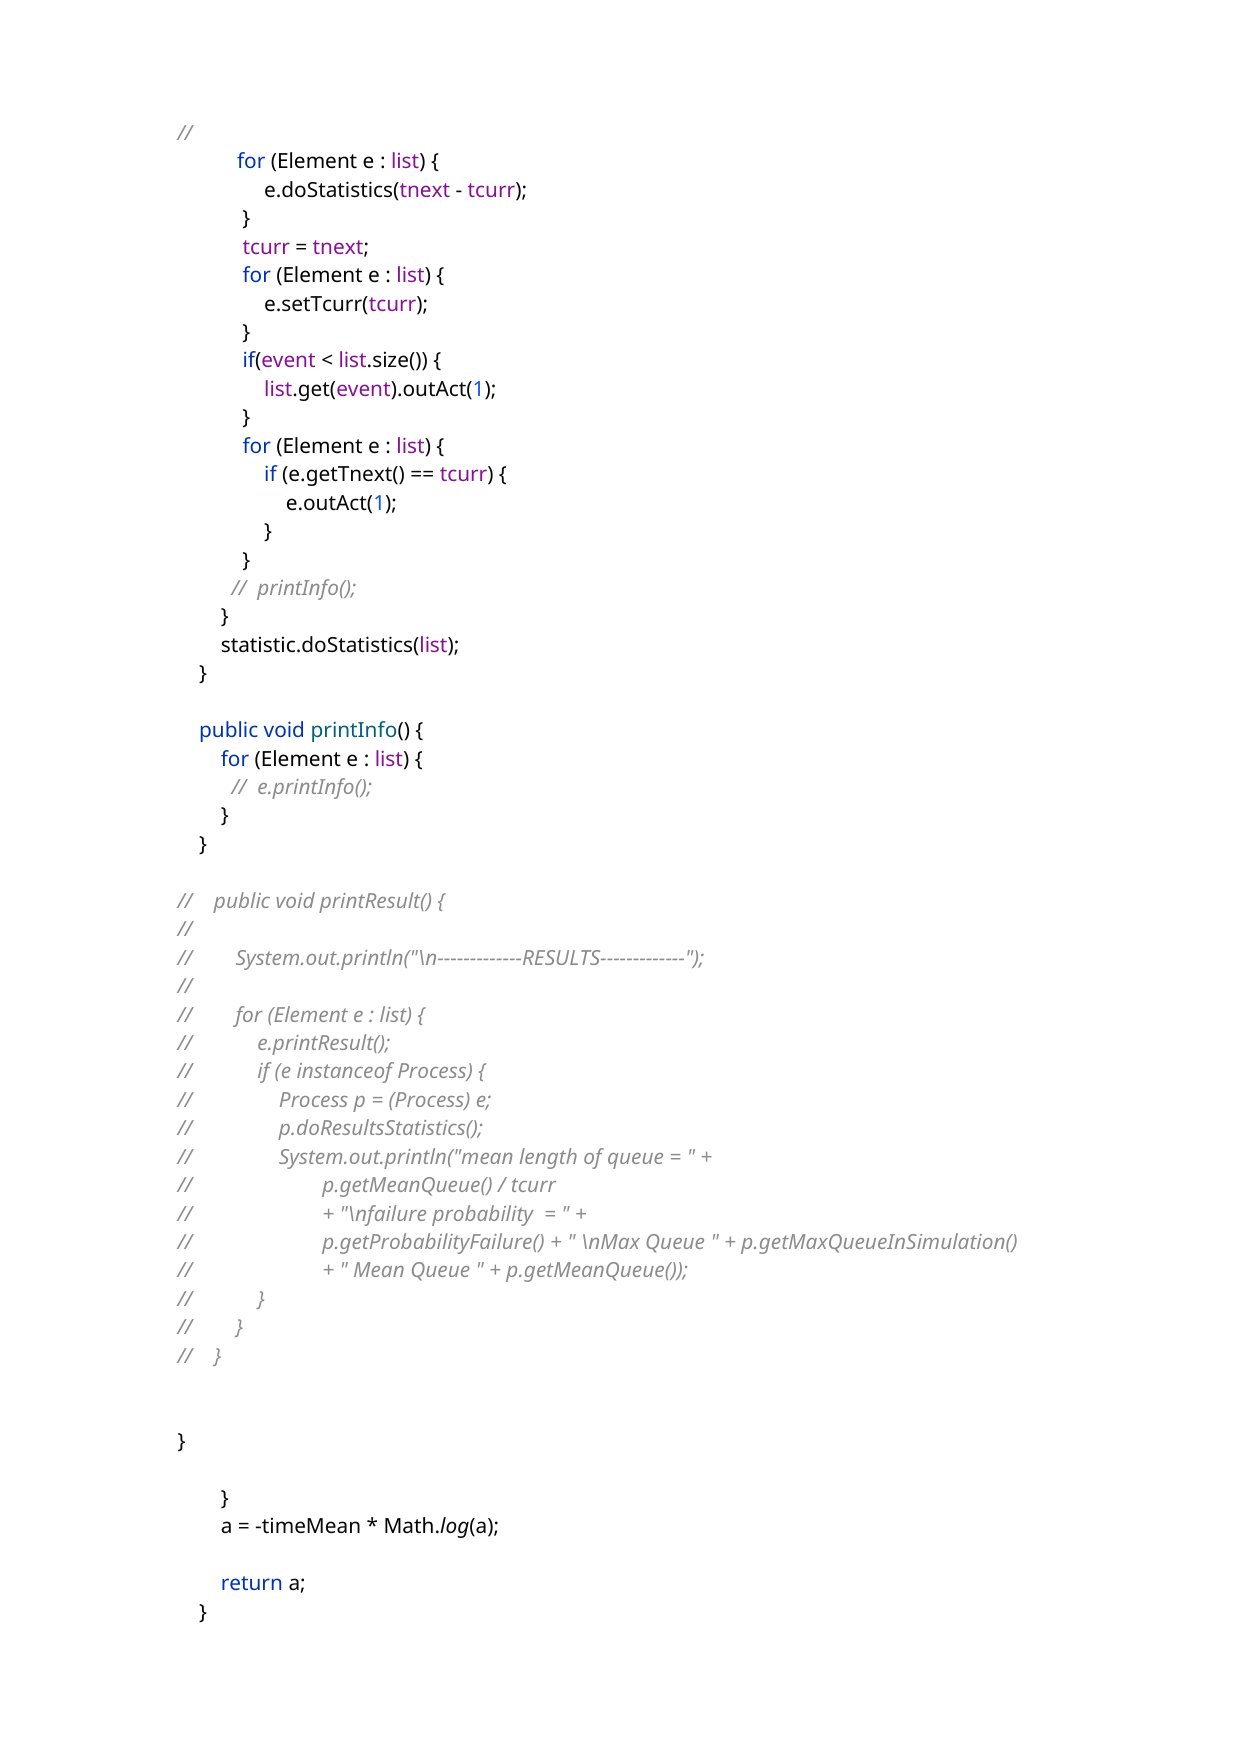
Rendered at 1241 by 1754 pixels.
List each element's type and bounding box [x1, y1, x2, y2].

text [177, 1455, 1152, 1625]
text [177, 118, 1152, 1455]
